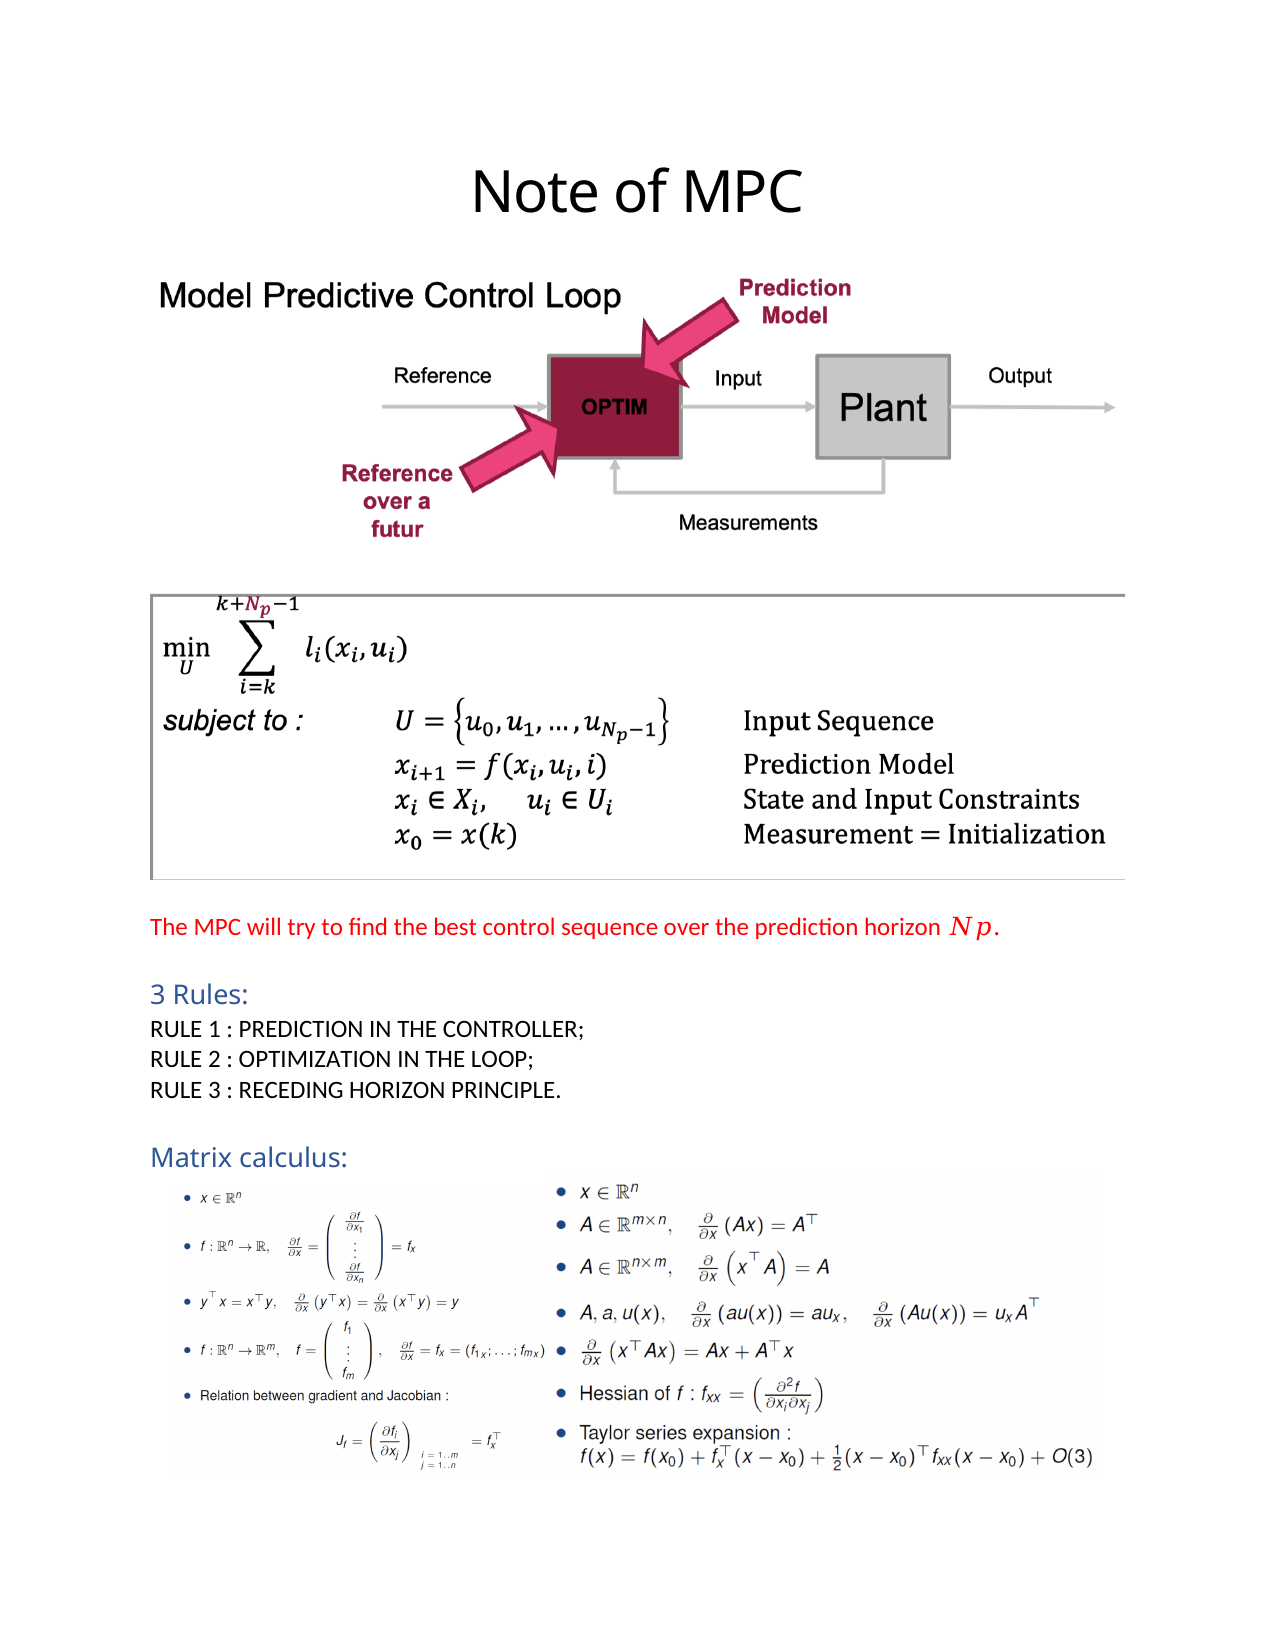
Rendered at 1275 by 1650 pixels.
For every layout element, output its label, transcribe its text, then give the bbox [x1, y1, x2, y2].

text RULE 2 : OPTIMIZATION IN THE LOOP; [150, 1043, 1125, 1074]
picture [150, 260, 1125, 562]
subtitle Matrix calculus: [150, 1139, 1125, 1176]
text RULE 1 : PREDICTION IN THE CONTROLLER; [150, 1013, 1125, 1043]
subtitle 3 Rules: [150, 976, 1125, 1013]
picture [150, 591, 1125, 880]
text RULE 3 : RECEDING HORIZON PRINCIPLE. [150, 1074, 1125, 1104]
picture [174, 1175, 1101, 1479]
title Note of MPC [150, 150, 1125, 229]
text The MPC will try to find the best control sequence over the prediction horizon 𝑁𝑝. [150, 910, 1125, 941]
